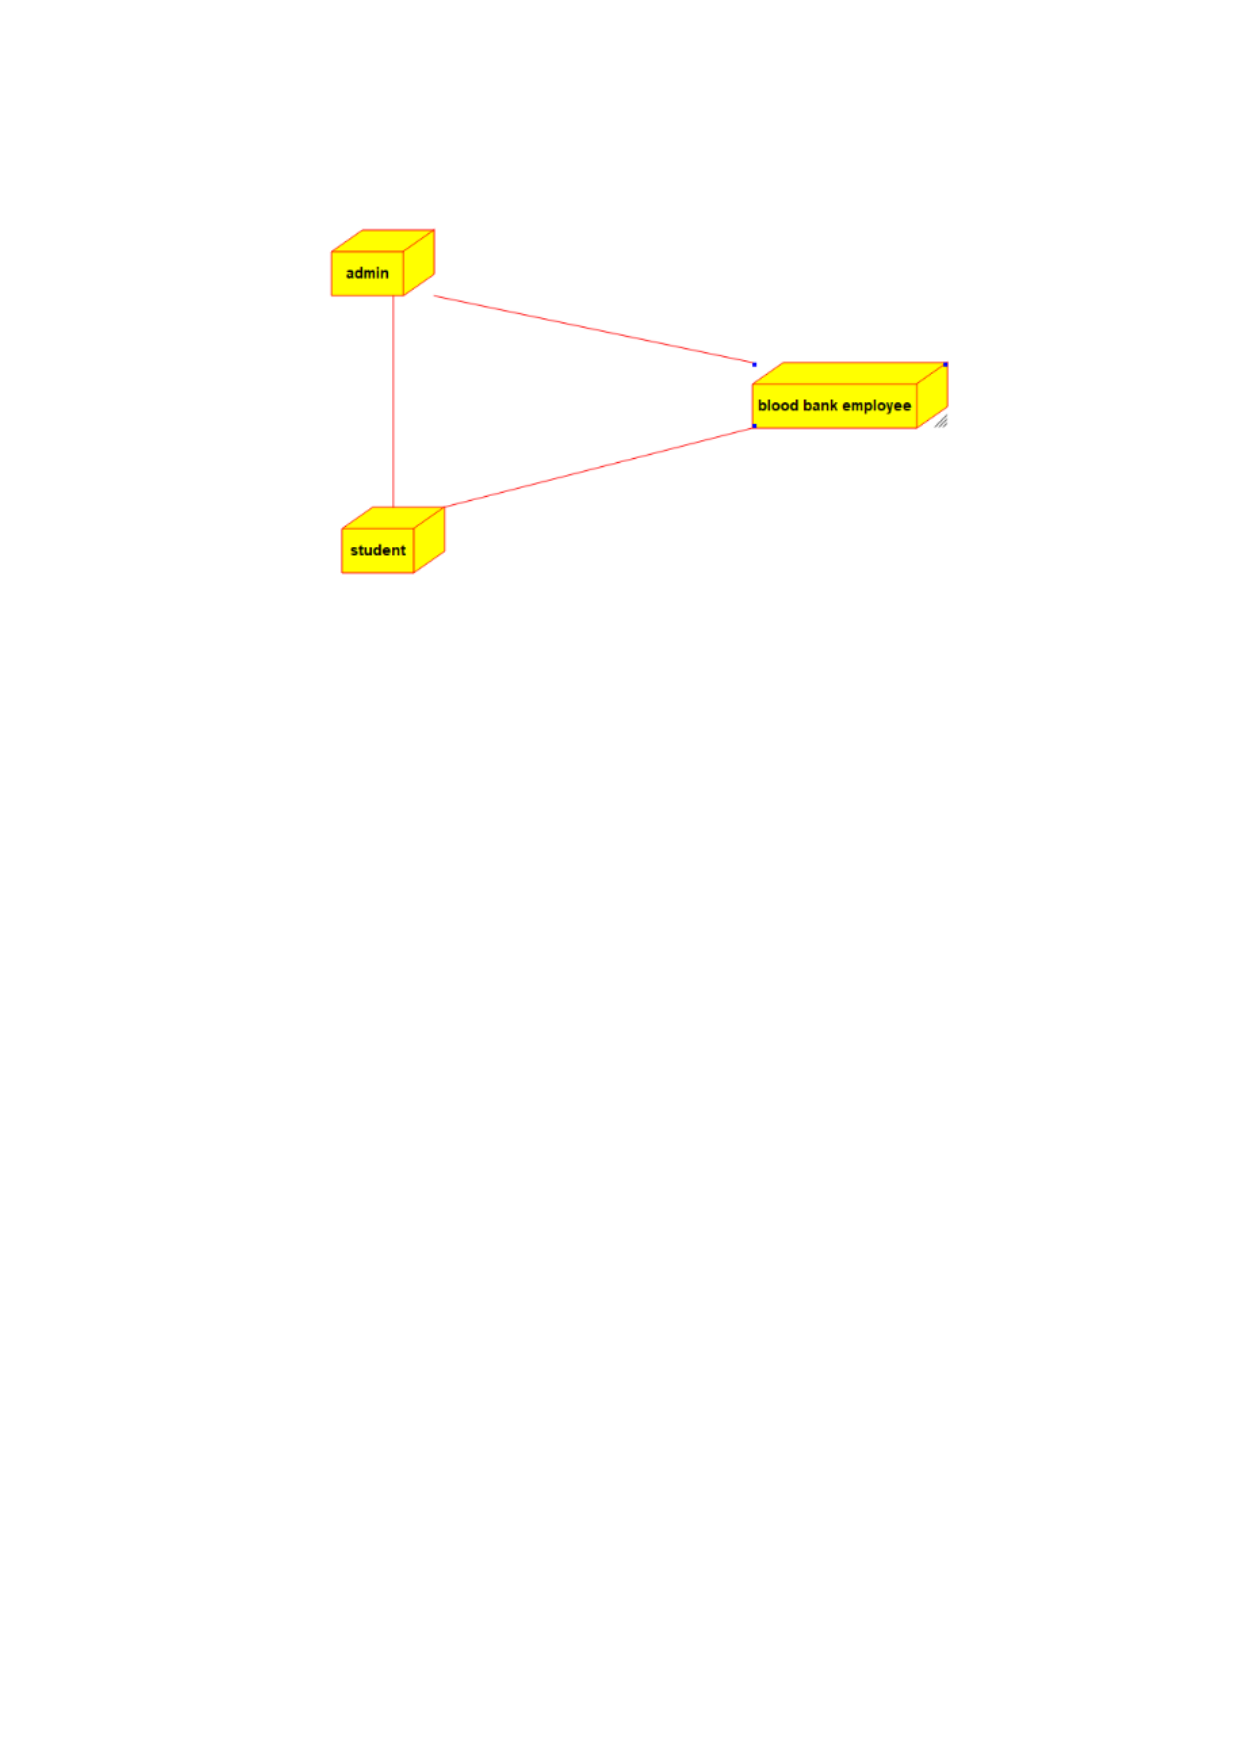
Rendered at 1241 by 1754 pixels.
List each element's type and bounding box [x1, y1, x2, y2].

picture [150, 150, 1091, 687]
